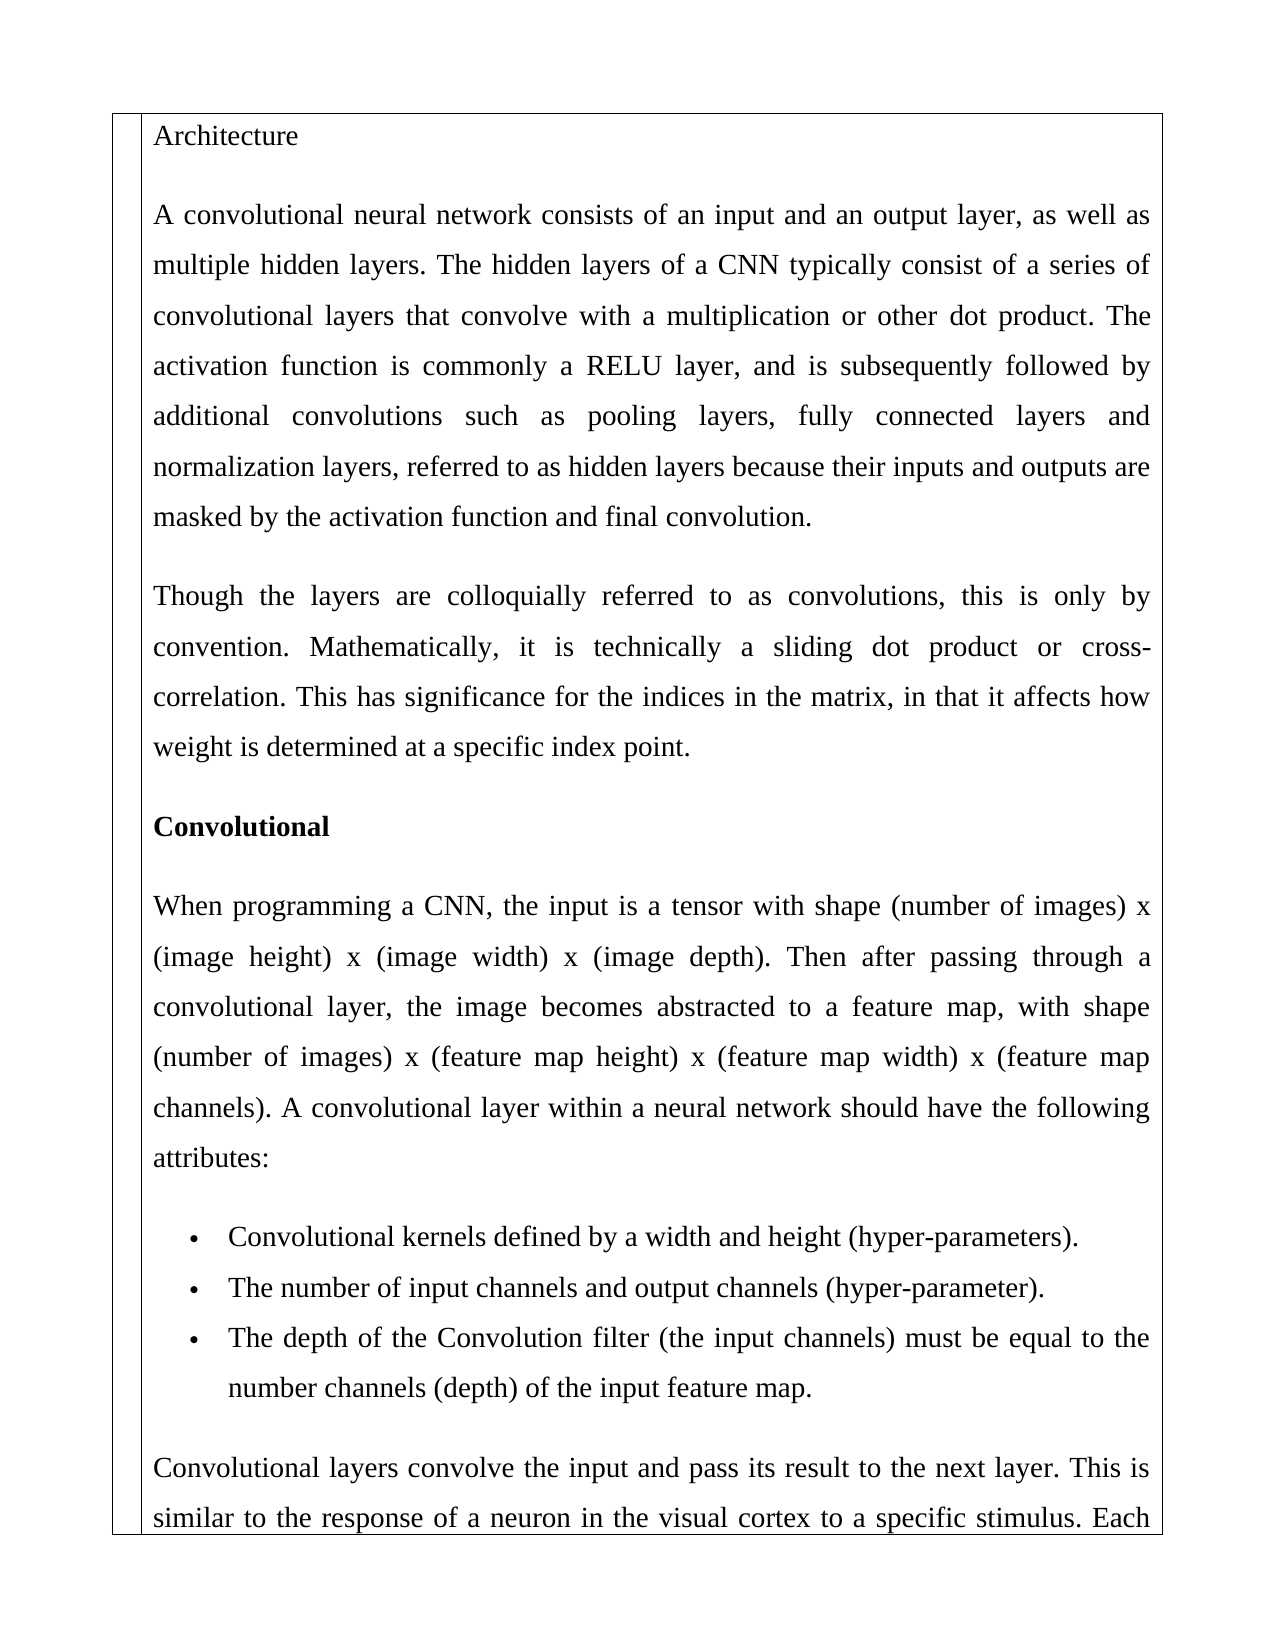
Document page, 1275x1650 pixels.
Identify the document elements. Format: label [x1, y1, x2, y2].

table_cell [142, 114, 1162, 1534]
table_cell [113, 114, 141, 1534]
